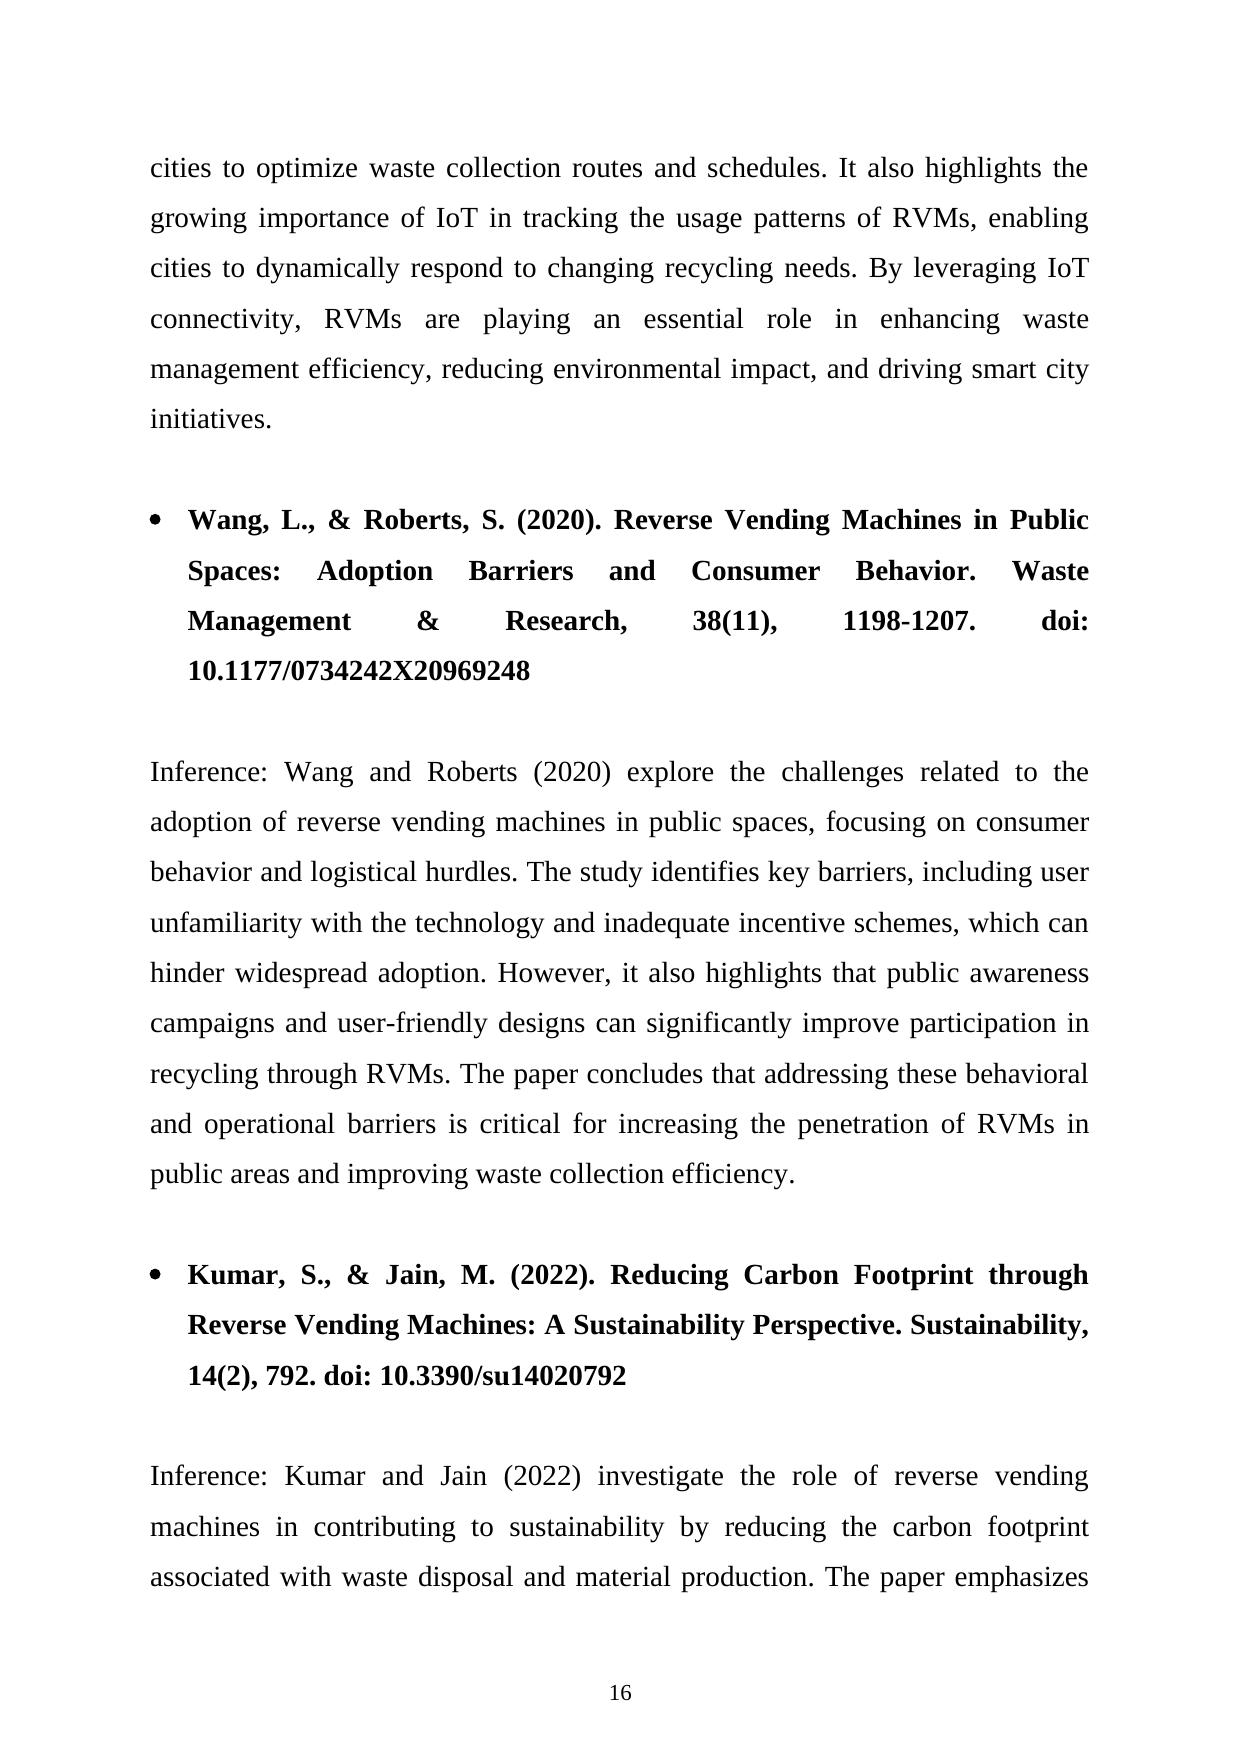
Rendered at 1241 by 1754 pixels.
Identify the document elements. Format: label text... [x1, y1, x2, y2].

list Wang, L., & Roberts, S. (2020). Reverse Vending Machines in Public Spaces: Adoption Barriers and Consumer Behavior. Waste Management & Research, 38(11), 1198-1207. doi: 10.1177/0734242X20969248 [150, 502, 1090, 687]
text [150, 1458, 1090, 1592]
list Kumar, S., & Jain, M. (2022). Reducing Carbon Footprint through Reverse Vending Machines: A Sustainability Perspective. Sustainability, 14(2), 792. doi: 10.3390/su14020792 [150, 1257, 1090, 1391]
text Inference: Wang and Roberts (2020) explore the challenges related to the adoption of reverse vending machines in public spaces, focusing on consumer behavior and logistical hurdles. The study identifies key barriers, including user unfamiliarity with the technology and inadequate incentive schemes, which can hinder widespread adoption. However, it also highlights that public awareness campaigns and user-friendly designs can significantly improve participation in recycling through RVMs. The paper concludes that addressing these behavioral and operational barriers is critical for increasing the penetration of RVMs in public areas and improving waste collection efficiency. [150, 754, 1090, 1190]
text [150, 150, 1090, 435]
